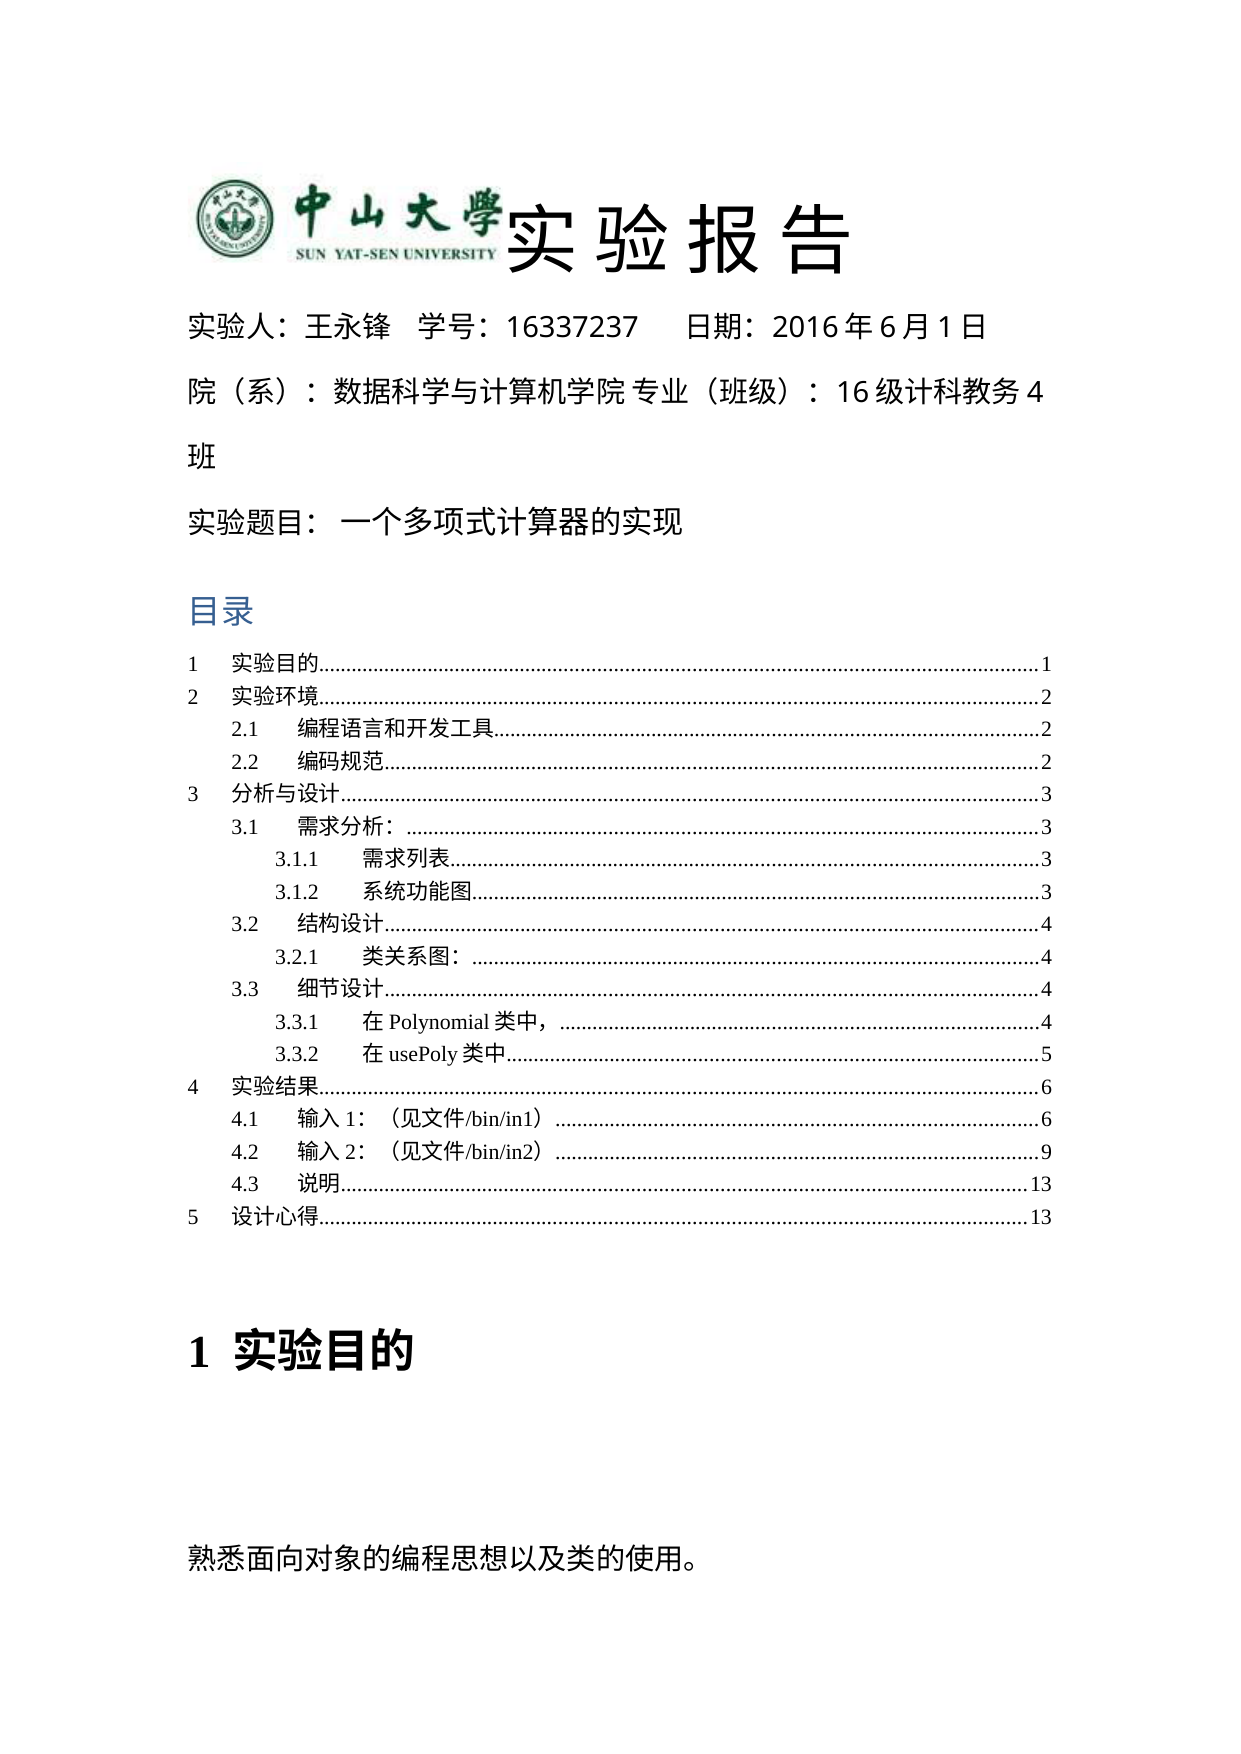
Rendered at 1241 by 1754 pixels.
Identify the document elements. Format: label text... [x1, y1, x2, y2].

picture [187, 162, 504, 266]
text 熟悉面向对象的编程思想以及类的使用。 [187, 1524, 1053, 1589]
text 院（系）：数据科学与计算机学院 专业（班级）：16级计科教务4班 [187, 357, 1053, 487]
subtitle 实验目的 [187, 1299, 1053, 1396]
text 实验人：王永锋 学号：16337237 日期：2016年6月1日 [187, 292, 1053, 357]
text 实验题目： 一个多项式计算器的实现 [187, 487, 1053, 552]
